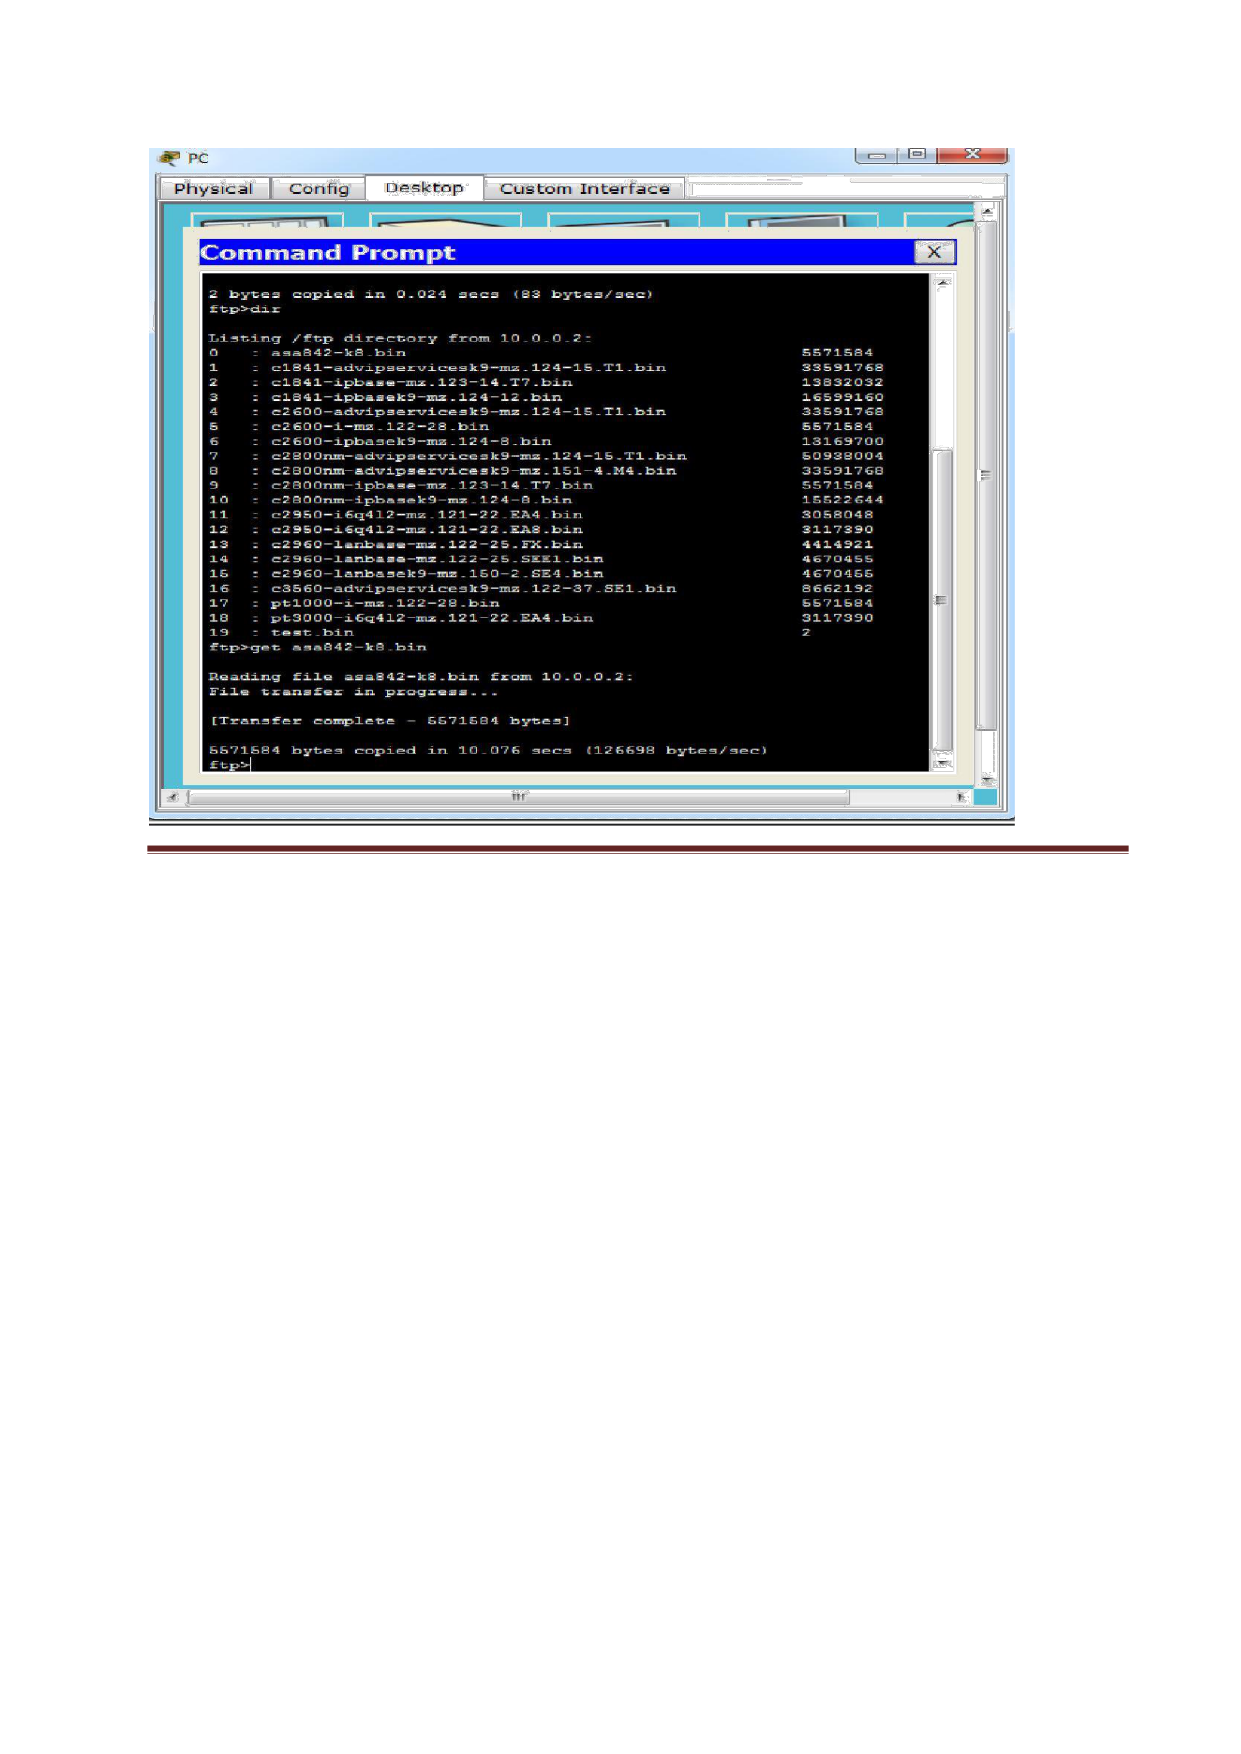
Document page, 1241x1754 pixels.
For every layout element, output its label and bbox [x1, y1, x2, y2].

picture [147, 148, 1129, 854]
